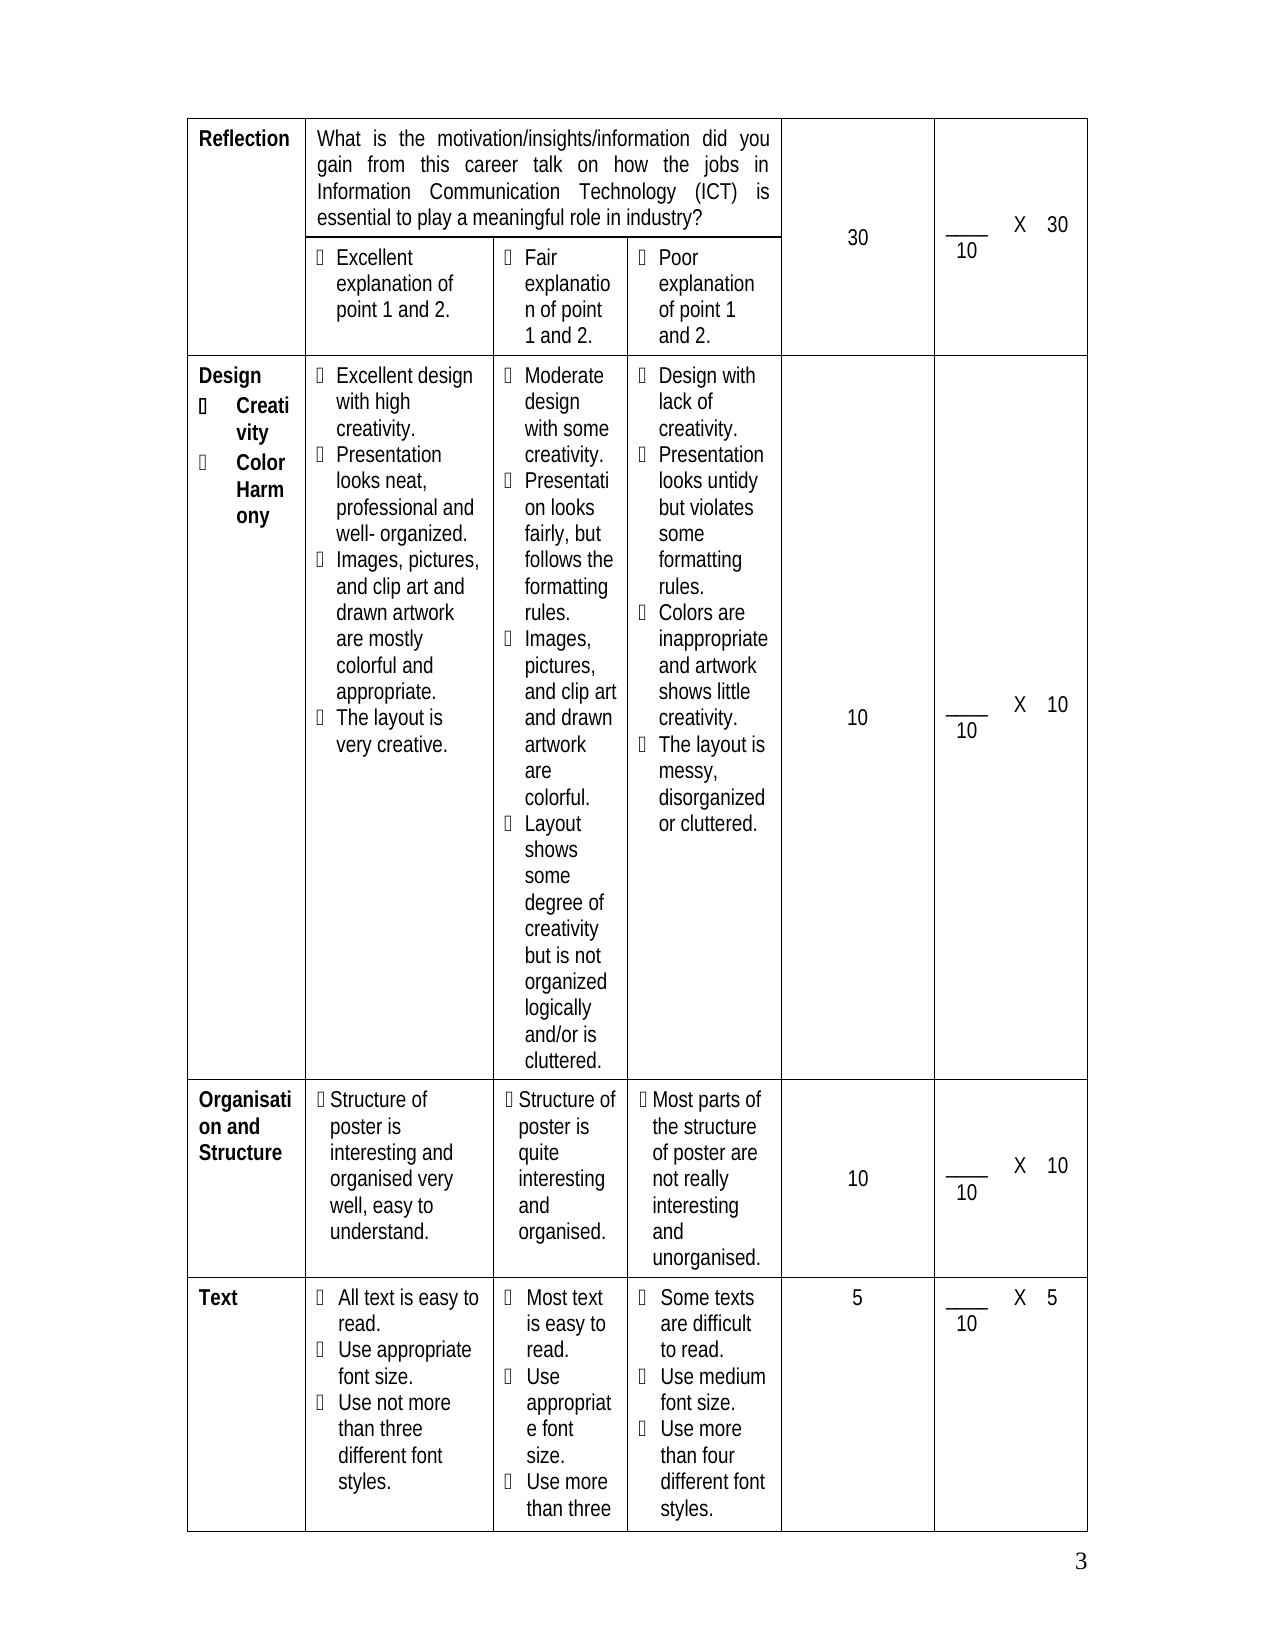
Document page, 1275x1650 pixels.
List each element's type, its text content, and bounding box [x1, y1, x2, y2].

table_cell 10 [782, 356, 934, 1079]
table_cell Design Creativity Color Harmony [188, 356, 305, 1079]
table_cell Text [188, 1278, 305, 1531]
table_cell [306, 1278, 493, 1531]
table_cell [494, 1278, 627, 1531]
table_cell 5 [782, 1278, 934, 1531]
table_cell Structure of poster is quite interesting and organised. [494, 1080, 627, 1277]
table_cell ____ X 5 10 [935, 1278, 1087, 1531]
table_cell ____ X 10 10 [935, 1080, 1087, 1277]
table_cell 30 [782, 119, 934, 355]
table_cell Most parts of the structure of poster are not really interesting and unorganised. [628, 1080, 781, 1277]
table_cell What is the motivation/insights/information did you gain from this career talk on how the jobs in Information Communication Technology (ICT) is essential to play a meaningful role in industry? [306, 119, 781, 236]
table_cell Fair explanation of point 1 and 2. [494, 238, 627, 355]
table_cell Moderate design with some creativity. Presentation looks fairly, but follows the formatting rules. Images, pictures, and clip art and drawn artwork are colorful. Layout shows some degree of creativity but is not organized logically and/or is cluttered. [494, 356, 627, 1079]
table_cell Excellent design with high creativity. Presentation looks neat, professional and well- organized. Images, pictures, and clip art and drawn artwork are mostly colorful and appropriate. The layout is very creative. [306, 356, 493, 1079]
table_cell 10 [782, 1080, 934, 1277]
table_cell Design with lack of creativity. Presentation looks untidy but violates some formatting rules. Colors are inappropriate and artwork shows little creativity. The layout is messy, disorganized or cluttered. [628, 356, 781, 1079]
table_cell ____ X 30 10 [935, 119, 1087, 355]
table_cell Excellent explanation of point 1 and 2. [306, 238, 493, 355]
table_cell Structure of poster is interesting and organised very well, easy to understand. [306, 1080, 493, 1277]
table_cell Reflection [188, 119, 305, 355]
table_cell Poor explanation of point 1 and 2. [628, 238, 781, 355]
table_cell ____ X 10 10 [935, 356, 1087, 1079]
table_cell Organisation and Structure [188, 1080, 305, 1277]
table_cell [628, 1278, 781, 1531]
